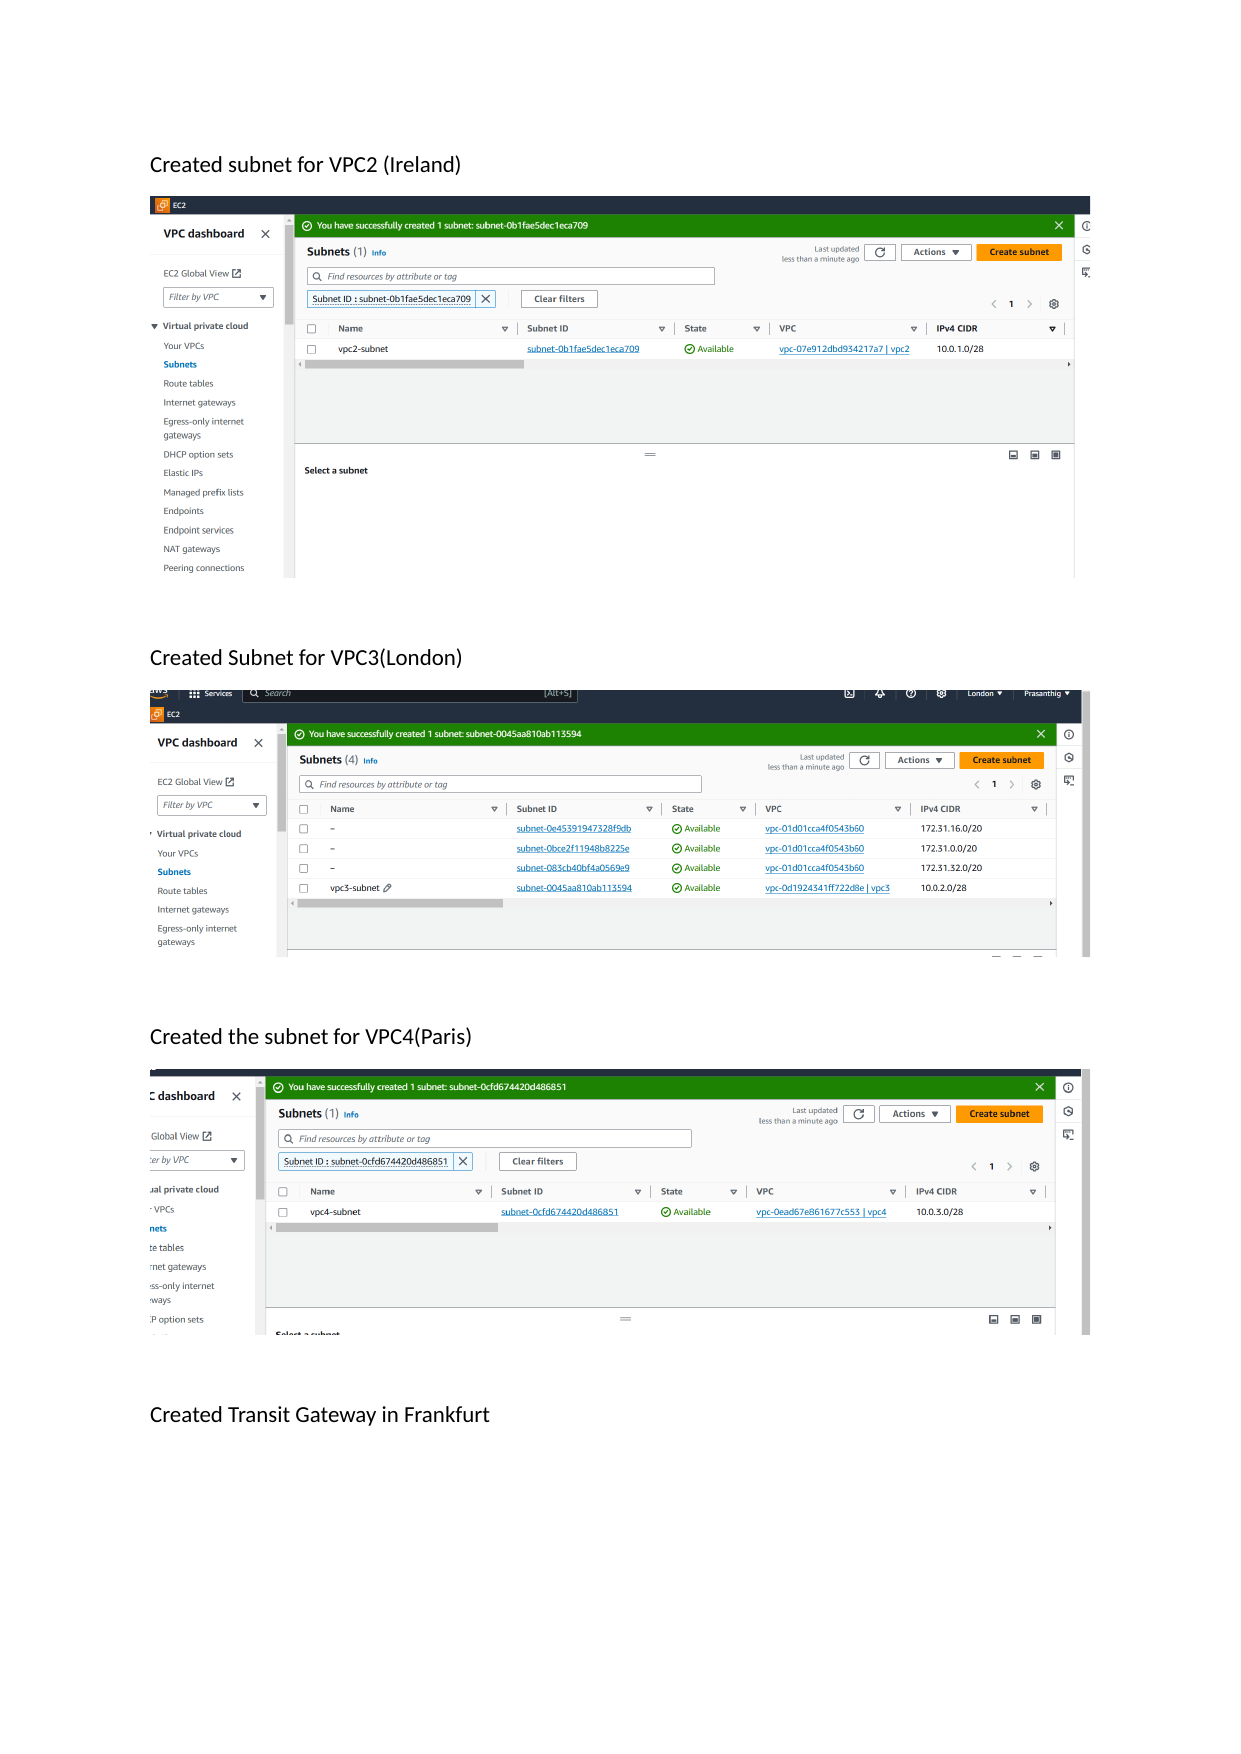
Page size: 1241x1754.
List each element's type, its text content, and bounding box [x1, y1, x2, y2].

text Created Transit Gateway in Frankfurt [150, 1400, 1090, 1428]
picture [150, 196, 1091, 578]
text Created the subnet for VPC4(Paris) [150, 1022, 1090, 1050]
text Created subnet for VPC2 (Ireland) [150, 150, 1090, 178]
picture [150, 690, 1091, 957]
text Created Subnet for VPC3(London) [150, 643, 1090, 671]
picture [150, 1069, 1091, 1335]
